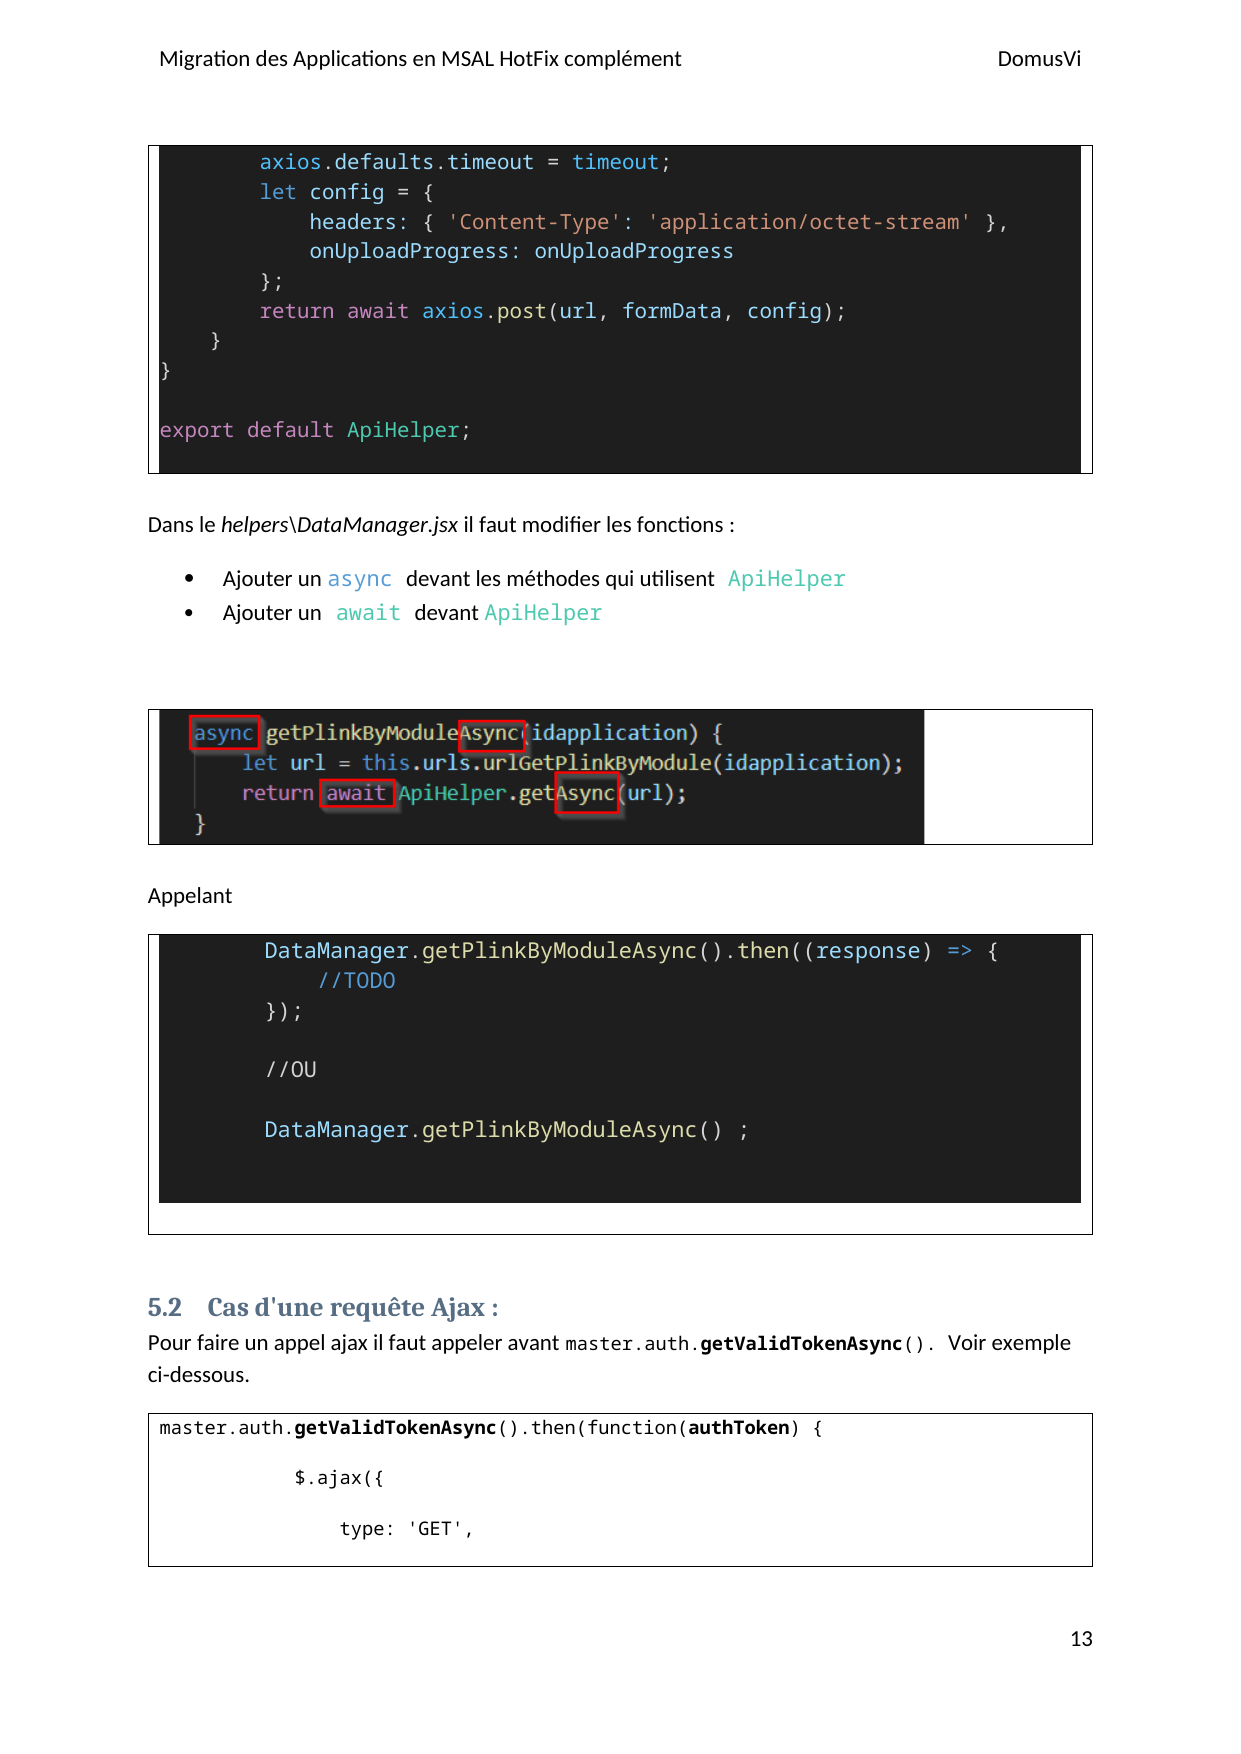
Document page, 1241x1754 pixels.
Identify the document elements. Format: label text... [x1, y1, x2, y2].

list Ajouter un await devant ApiHelper [185, 597, 1093, 627]
table_header DataManager.getPlinkByModuleAsync().then((response) => { //TODO }); //OU DataManager.getPlinkByModuleAsync() ; [149, 935, 1092, 1234]
table_header [149, 710, 159, 844]
picture [159, 710, 925, 844]
text Pour faire un appel ajax il faut appeler avant master.auth.getValidTokenAsync(). Voir exemple ci-dessous. [148, 1328, 1093, 1388]
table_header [149, 1414, 1092, 1566]
table_header [925, 710, 1092, 844]
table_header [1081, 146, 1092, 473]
subtitle Cas d'une requête Ajax : [148, 1292, 1093, 1323]
text Dans le helpers\DataManager.jsx il faut modifier les fonctions : [148, 510, 1093, 538]
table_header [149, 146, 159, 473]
list Ajouter un async devant les méthodes qui utilisent ApiHelper [185, 563, 1093, 593]
text Appelant [148, 881, 1093, 909]
